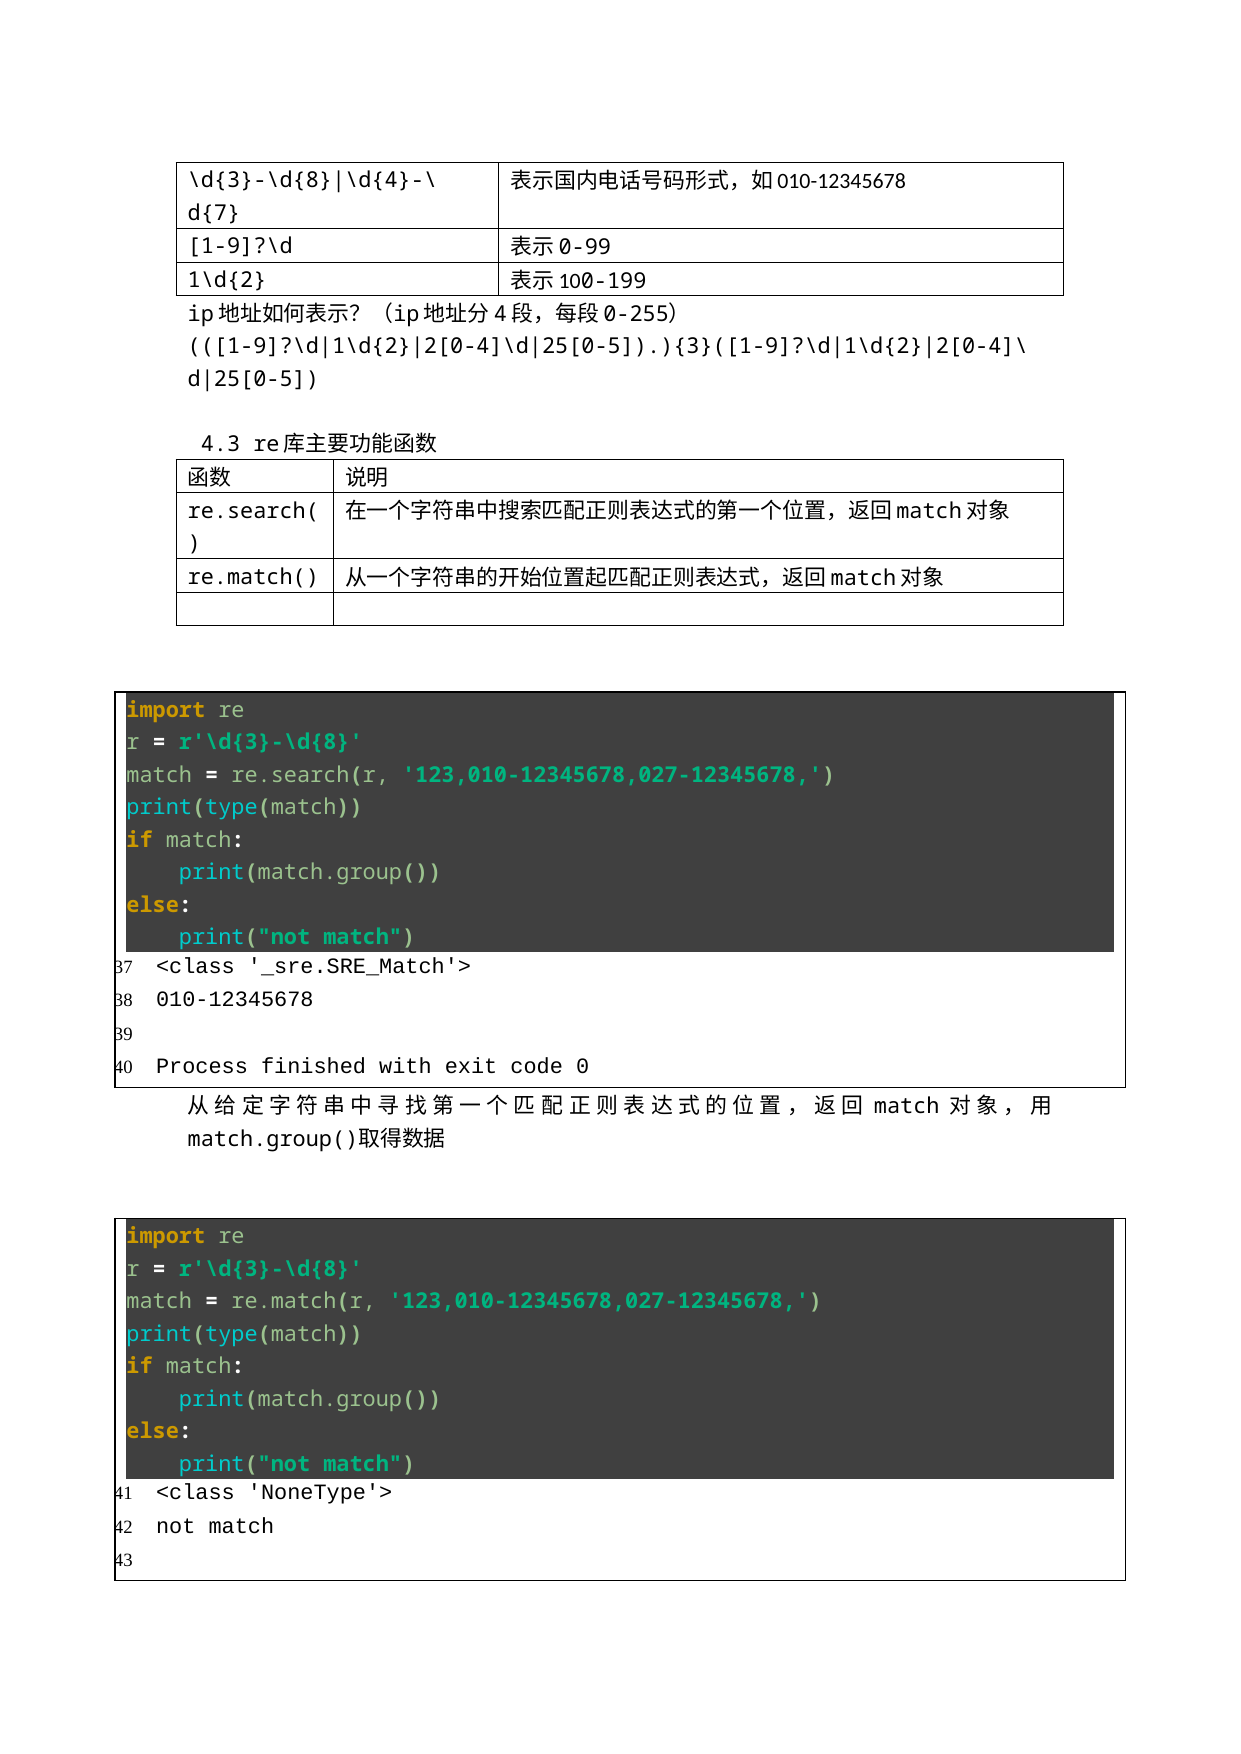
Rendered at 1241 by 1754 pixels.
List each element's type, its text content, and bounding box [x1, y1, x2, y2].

table_cell re.match() [177, 559, 333, 592]
list 从给定字符串中寻找第一个匹配正则表达式的位置，返回match对象，用match.group()取得数据 [187, 1088, 1053, 1153]
list (([1-9]?\d|1\d{2}|2[0-4]\d|25[0-5]).){3}([1-9]?\d|1\d{2}|2[0-4]\d|25[0-5]) [187, 329, 1053, 394]
table_cell [1-9]?\d [177, 229, 498, 262]
table_cell re.search() [177, 493, 333, 558]
table_cell 1\d{2} [177, 263, 498, 295]
table_cell 表示0-99 [499, 229, 1063, 262]
table_cell 从一个字符串的开始位置起匹配正则表达式，返回match对象 [334, 559, 1063, 592]
table_cell 表示100-199 [499, 263, 1063, 295]
table_cell 在一个字符串中搜索匹配正则表达式的第一个位置，返回match对象 [334, 493, 1063, 558]
list ip地址如何表示？（ip地址分4段，每段0-255） [187, 296, 1053, 329]
table_cell [177, 593, 333, 625]
table_header 函数 [177, 460, 333, 492]
table_header import re r = r'\d{3}-\d{8}' match = re.search(r, '123,010-12345678,027-12345678,') print(type(match)) if match: print(match.group()) else: print("not match") <class '_sre.SRE_Match'> 010-12345678 Process finished with exit code 0 [116, 693, 1125, 1087]
table_header 说明 [334, 460, 1063, 492]
table_cell [334, 593, 1063, 625]
table_cell 表示国内电话号码形式，如010-12345678 [499, 163, 1063, 228]
list 4.3 re库主要功能函数 [187, 426, 1053, 459]
table_cell \d{3}-\d{8}|\d{4}-\d{7} [177, 163, 498, 228]
